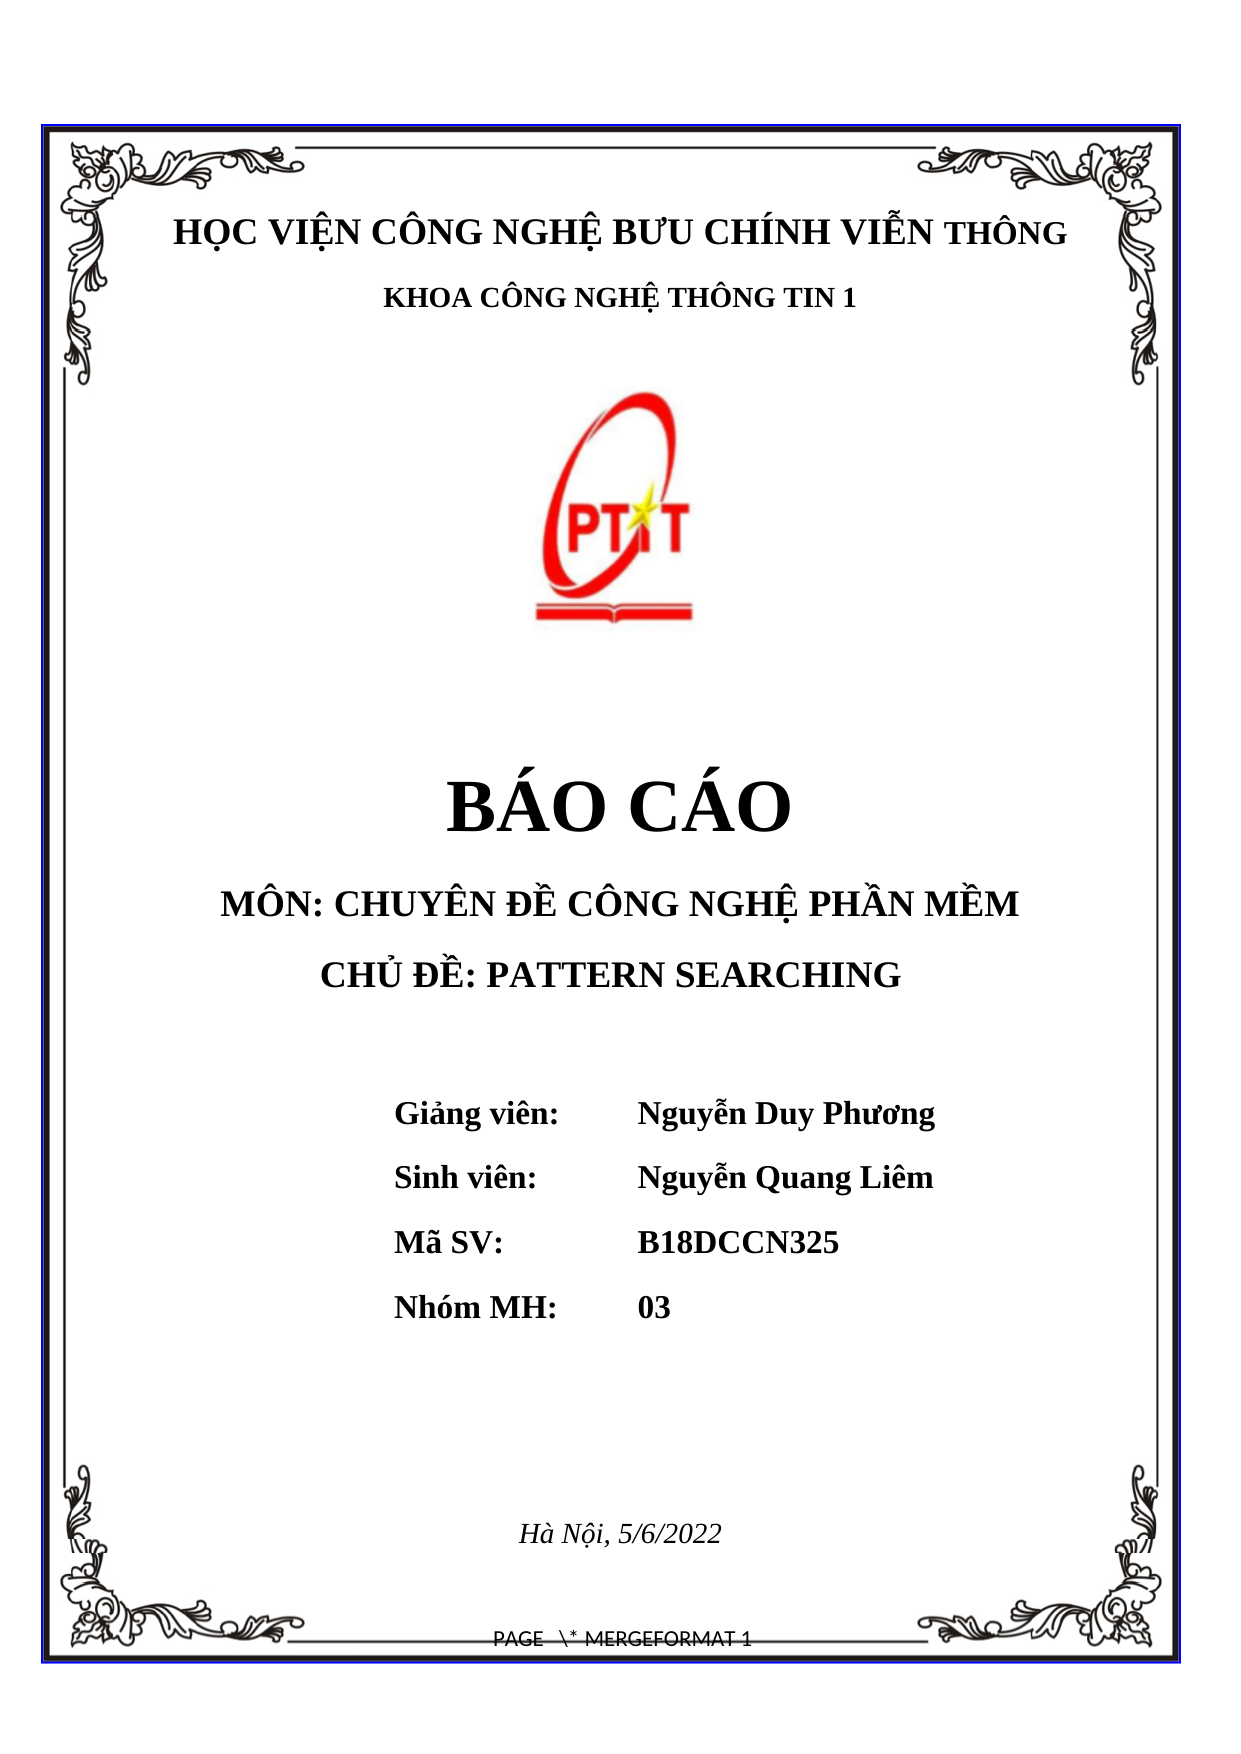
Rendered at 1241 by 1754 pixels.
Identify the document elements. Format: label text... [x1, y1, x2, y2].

text Nhóm MH: 03 [337, 1288, 1128, 1370]
picture [30, 103, 1198, 1697]
text Hà Nội, 5/6/2022 [112, 1516, 1128, 1549]
text Sinh viên: Nguyễn Quang Liêm [112, 1158, 1128, 1196]
text MÔN: CHUYÊN ĐỀ CÔNG NGHỆ PHẦN MỀM [112, 882, 1128, 925]
text Mã SV: B18DCCN325 [112, 1223, 1128, 1261]
text KHOA CÔNG NGHỆ THÔNG TIN 1 [112, 280, 1128, 313]
text BÁO CÁO [112, 762, 1128, 848]
text HỌC VIỆN CÔNG NGHỆ BƯU CHÍNH VIỄN THÔNG [112, 209, 1128, 252]
text Giảng viên: Nguyễn Duy Phương [112, 1093, 1128, 1131]
text CHỦ ĐỀ: PATTERN SEARCHING [112, 952, 1128, 995]
